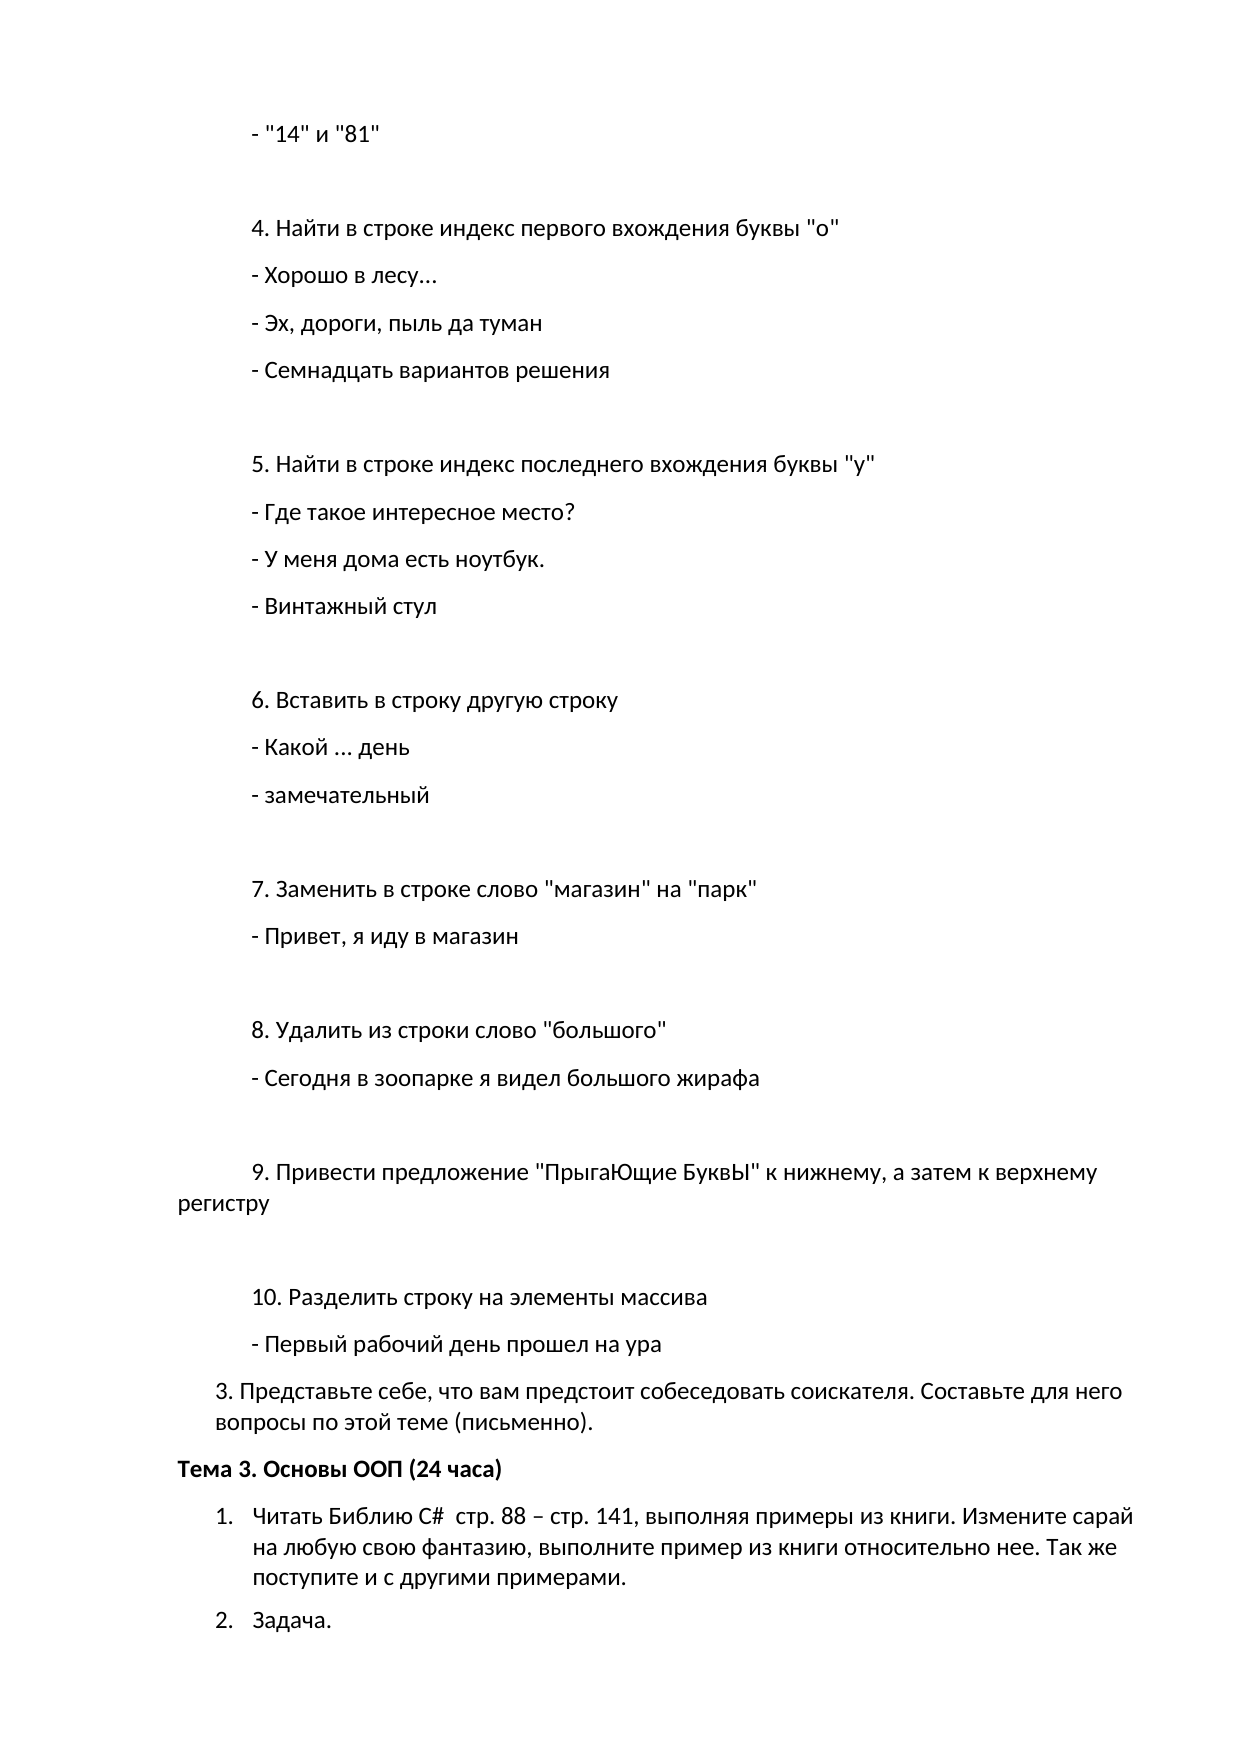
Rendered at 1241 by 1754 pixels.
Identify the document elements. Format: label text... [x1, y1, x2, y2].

list Читать Библию C# стр. 88 – стр. 141, выполняя примеры из книги. Измените сарай на любую свою фантазию, выполните пример из книги относительно нее. Так же поступите и с другими примерами. [215, 1500, 1152, 1592]
list Задача. [215, 1604, 1152, 1635]
text - Сегодня в зоопарке я видел большого жирафа [177, 1062, 1152, 1092]
text 5. Найти в строке индекс последнего вхождения буквы "у" [177, 448, 1152, 479]
text 7. Заменить в строке слово "магазин" на "парк" [177, 873, 1152, 904]
text 8. Удалить из строки слово "большого" [177, 1015, 1152, 1045]
text 6. Вставить в строку другую строку [177, 684, 1152, 715]
text - Эх, дороги, пыль да туман [177, 307, 1152, 337]
text - Хорошо в лесу... [177, 260, 1152, 290]
text - У меня дома есть ноутбук. [177, 543, 1152, 573]
text - Привет, я иду в магазин [177, 920, 1152, 951]
text 9. Привести предложение "ПрыгаЮщие БуквЫ" к нижнему, а затем к верхнему регистру [177, 1156, 1152, 1217]
text - Где такое интересное место? [177, 496, 1152, 526]
text - Винтажный стул [177, 590, 1152, 621]
text - Первый рабочий день прошел на ура [177, 1328, 1152, 1359]
text - замечательный [177, 779, 1152, 809]
text Тема 3. Основы ООП (24 часа) [177, 1453, 1152, 1484]
text 4. Найти в строке индекс первого вхождения буквы "о" [177, 212, 1152, 243]
text - Семнадцать вариантов решения [177, 354, 1152, 384]
text - Какой ... день [177, 732, 1152, 762]
text 3. Представьте себе, что вам предстоит собеседовать соискателя. Составьте для него вопросы по этой теме (письменно). [215, 1376, 1152, 1437]
text 10. Разделить строку на элементы массива [177, 1281, 1152, 1312]
text - "14" и "81" [177, 118, 1152, 149]
